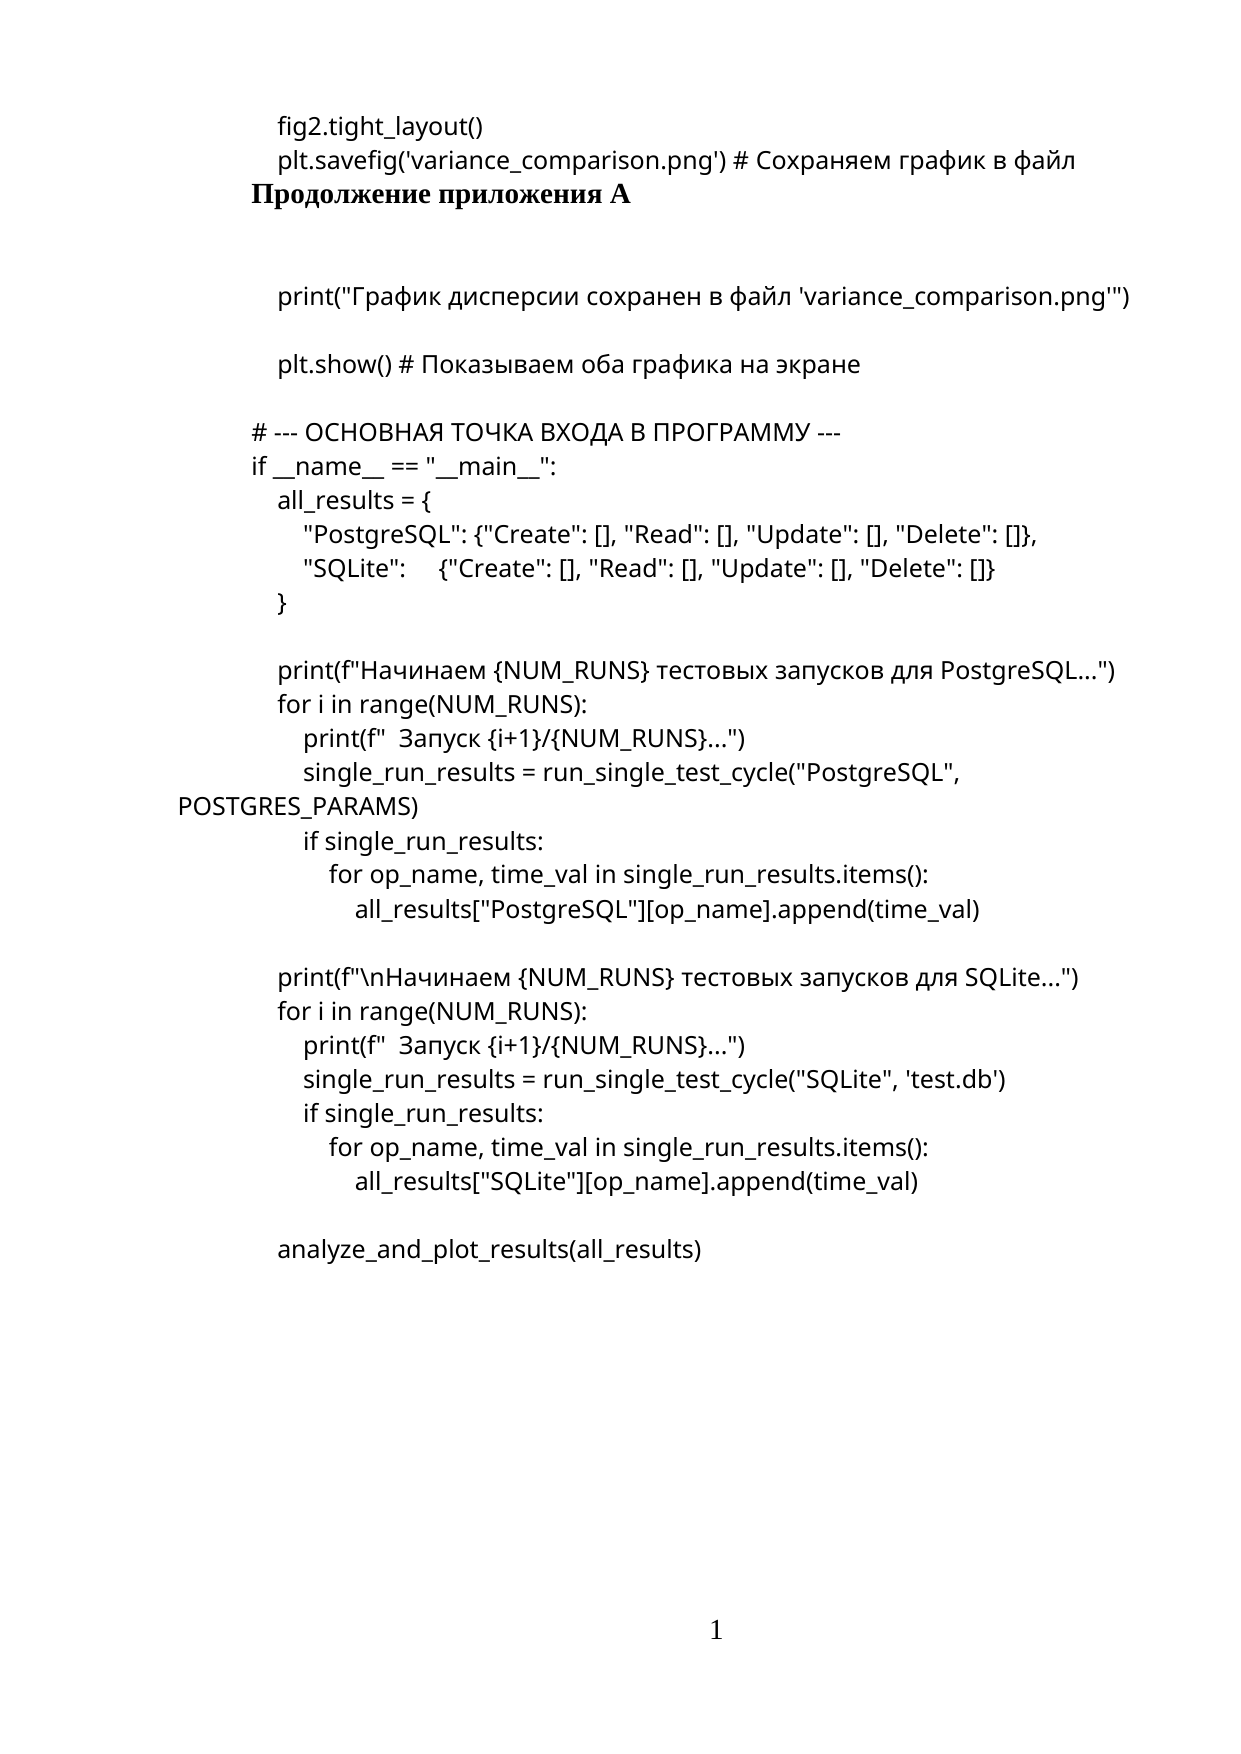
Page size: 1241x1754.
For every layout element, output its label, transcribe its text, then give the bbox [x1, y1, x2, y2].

list print("График дисперсии сохранен в файл 'variance_comparison.png'") [177, 278, 1196, 312]
list if single_run_results: [177, 1096, 1196, 1130]
list single_run_results = run_single_test_cycle("PostgreSQL", POSTGRES_PARAMS) [177, 755, 1196, 823]
list analyze_and_plot_results(all_results) [177, 1232, 1196, 1266]
list "PostgreSQL": {"Create": [], "Read": [], "Update": [], "Delete": []}, [177, 517, 1196, 551]
list plt.show() # Показываем оба графика на экране [177, 346, 1196, 380]
list for op_name, time_val in single_run_results.items(): [177, 857, 1196, 891]
list plt.savefig('variance_comparison.png') # Сохраняем график в файл [177, 142, 1196, 176]
list print(f" Запуск {i+1}/{NUM_RUNS}...") [177, 721, 1196, 755]
list for op_name, time_val in single_run_results.items(): [177, 1130, 1196, 1164]
list single_run_results = run_single_test_cycle("SQLite", 'test.db') [177, 1062, 1196, 1096]
list # --- ОСНОВНАЯ ТОЧКА ВХОДА В ПРОГРАММУ --- [177, 414, 1196, 448]
list } [177, 585, 1196, 619]
list Продолжение приложения А [177, 176, 1196, 210]
list print(f"Начинаем {NUM_RUNS} тестовых запусков для PostgreSQL...") [177, 653, 1196, 687]
list all_results = { [177, 482, 1196, 517]
list "SQLite": {"Create": [], "Read": [], "Update": [], "Delete": []} [177, 551, 1196, 585]
list all_results["PostgreSQL"][op_name].append(time_val) [177, 891, 1196, 925]
list all_results["SQLite"][op_name].append(time_val) [177, 1164, 1196, 1198]
list print(f"\nНачинаем {NUM_RUNS} тестовых запусков для SQLite...") [177, 959, 1196, 993]
list if __name__ == "__main__": [177, 448, 1196, 482]
list for i in range(NUM_RUNS): [177, 993, 1196, 1027]
list for i in range(NUM_RUNS): [177, 687, 1196, 721]
list print(f" Запуск {i+1}/{NUM_RUNS}...") [177, 1027, 1196, 1062]
list fig2.tight_layout() [177, 108, 1196, 142]
list if single_run_results: [177, 823, 1196, 857]
